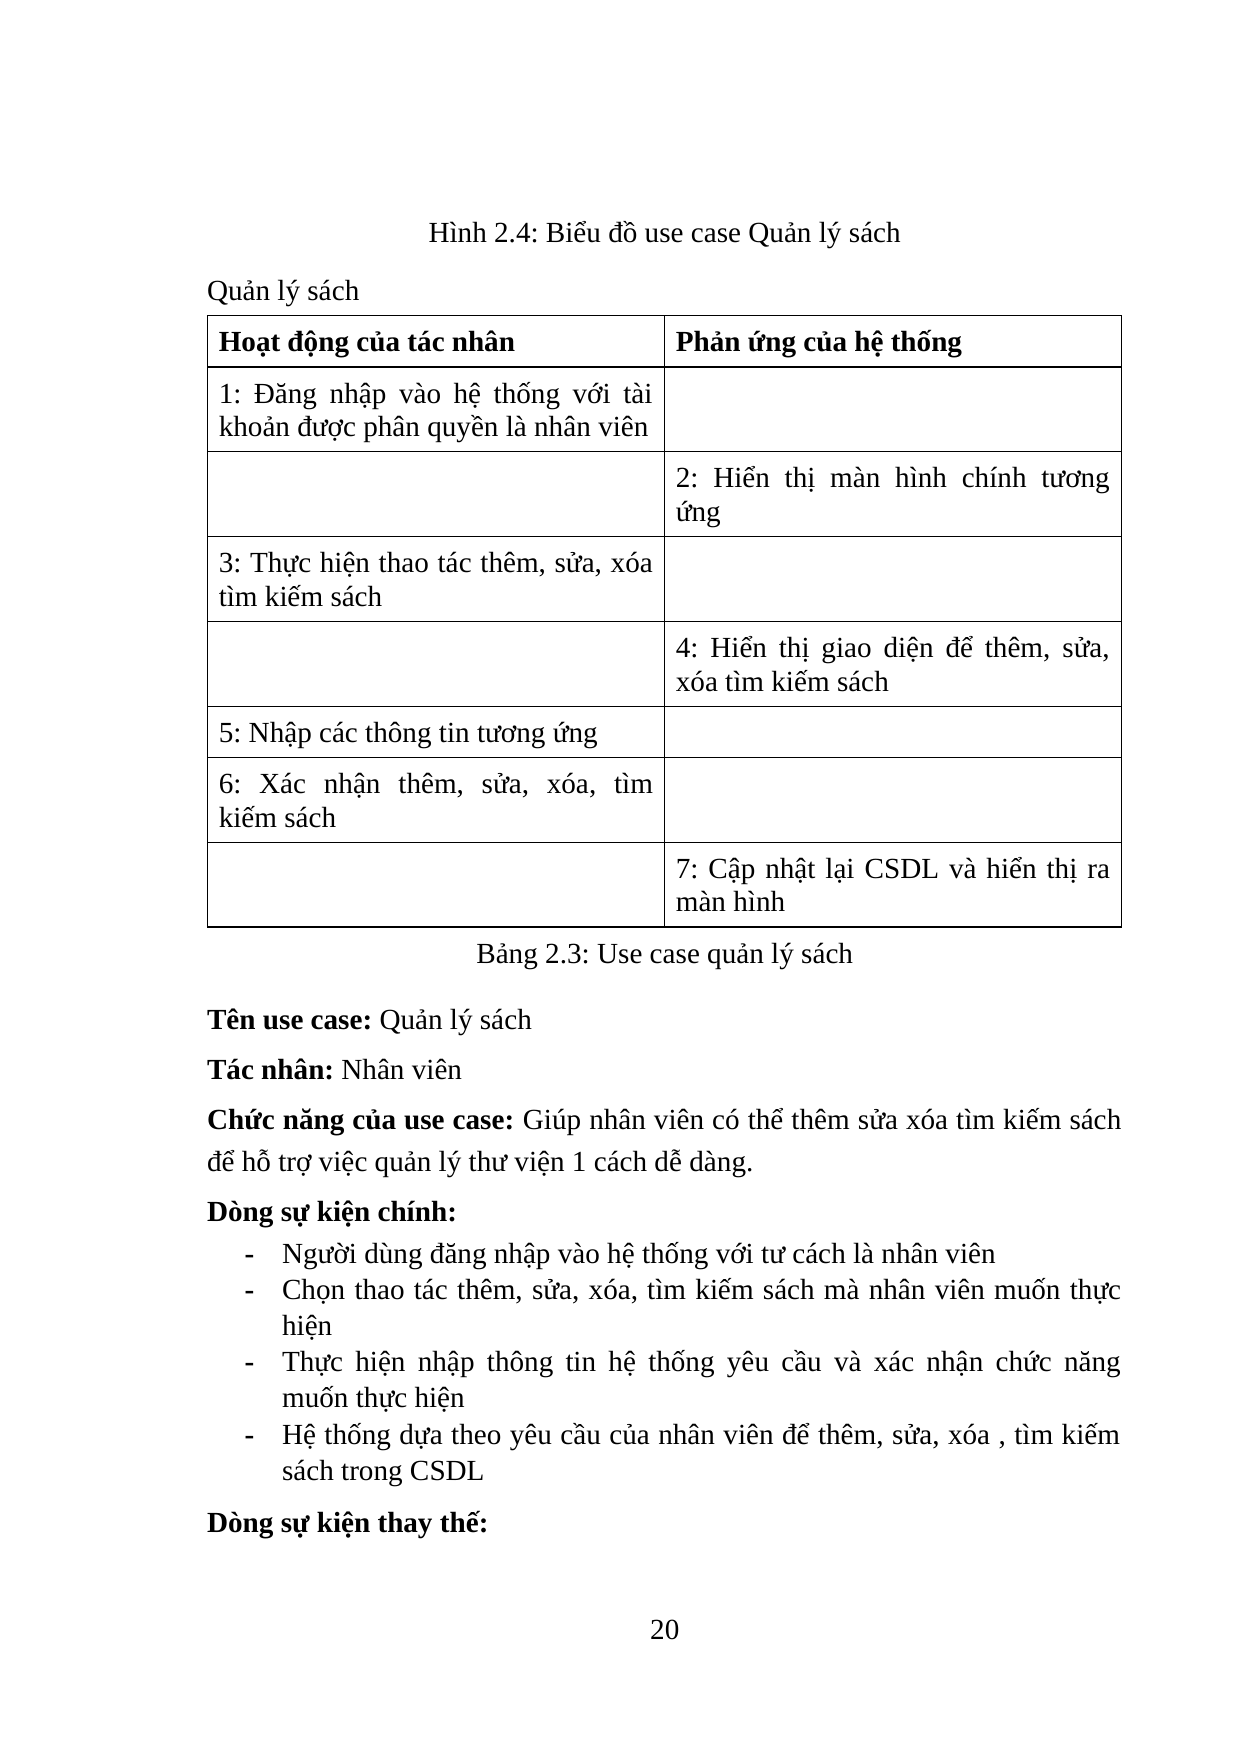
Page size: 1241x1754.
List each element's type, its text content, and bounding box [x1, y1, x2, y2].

text Hình 2.4: Biểu đồ use case Quản lý sách [207, 207, 1122, 248]
table_cell 4: Hiển thị giao diện để thêm, sửa, xóa tìm kiếm sách [665, 622, 1121, 706]
table_cell 3: Thực hiện thao tác thêm, sửa, xóa tìm kiếm sách [208, 537, 664, 621]
table_header Hoạt động của tác nhân [208, 316, 664, 366]
table_cell [665, 368, 1121, 451]
table_cell 2: Hiển thị màn hình chính tương ứng [665, 452, 1121, 536]
text Quản lý sách [207, 265, 1122, 307]
text Tác nhân: Nhân viên [207, 1044, 1122, 1086]
text Dòng sự kiện chính: [207, 1186, 1122, 1228]
text Tên use case: Quản lý sách [207, 994, 1122, 1036]
table_cell [208, 452, 664, 536]
table_cell [665, 758, 1121, 842]
list Hệ thống dựa theo yêu cầu của nhân viên để thêm, sửa, xóa , tìm kiếm sách trong CSDL [244, 1417, 1122, 1486]
table_cell 7: Cập nhật lại CSDL và hiển thị ra màn hình [665, 843, 1121, 926]
list Chọn thao tác thêm, sửa, xóa, tìm kiếm sách mà nhân viên muốn thực hiện [244, 1272, 1122, 1342]
table_cell [208, 622, 664, 706]
text Chức năng của use case: Giúp nhân viên có thể thêm sửa xóa tìm kiếm sách để hỗ trợ việc quản lý thư viện 1 cách dễ dàng. [207, 1094, 1122, 1178]
table_cell [665, 707, 1121, 757]
list Thực hiện nhập thông tin hệ thống yêu cầu và xác nhận chức năng muốn thực hiện [244, 1344, 1122, 1414]
table_cell [208, 843, 664, 926]
table_cell 1: Đăng nhập vào hệ thống với tài khoản được phân quyền là nhân viên [208, 368, 664, 451]
text Dòng sự kiện thay thế: [207, 1497, 1122, 1539]
table_cell 6: Xác nhận thêm, sửa, xóa, tìm kiếm sách [208, 758, 664, 842]
table_cell 5: Nhập các thông tin tương ứng [208, 707, 664, 757]
list Người dùng đăng nhập vào hệ thống với tư cách là nhân viên [244, 1236, 1122, 1269]
table_header Phản ứng của hệ thống [665, 316, 1121, 366]
table_cell [665, 537, 1121, 621]
text Bảng 2.3: Use case quản lý sách [207, 936, 1122, 969]
